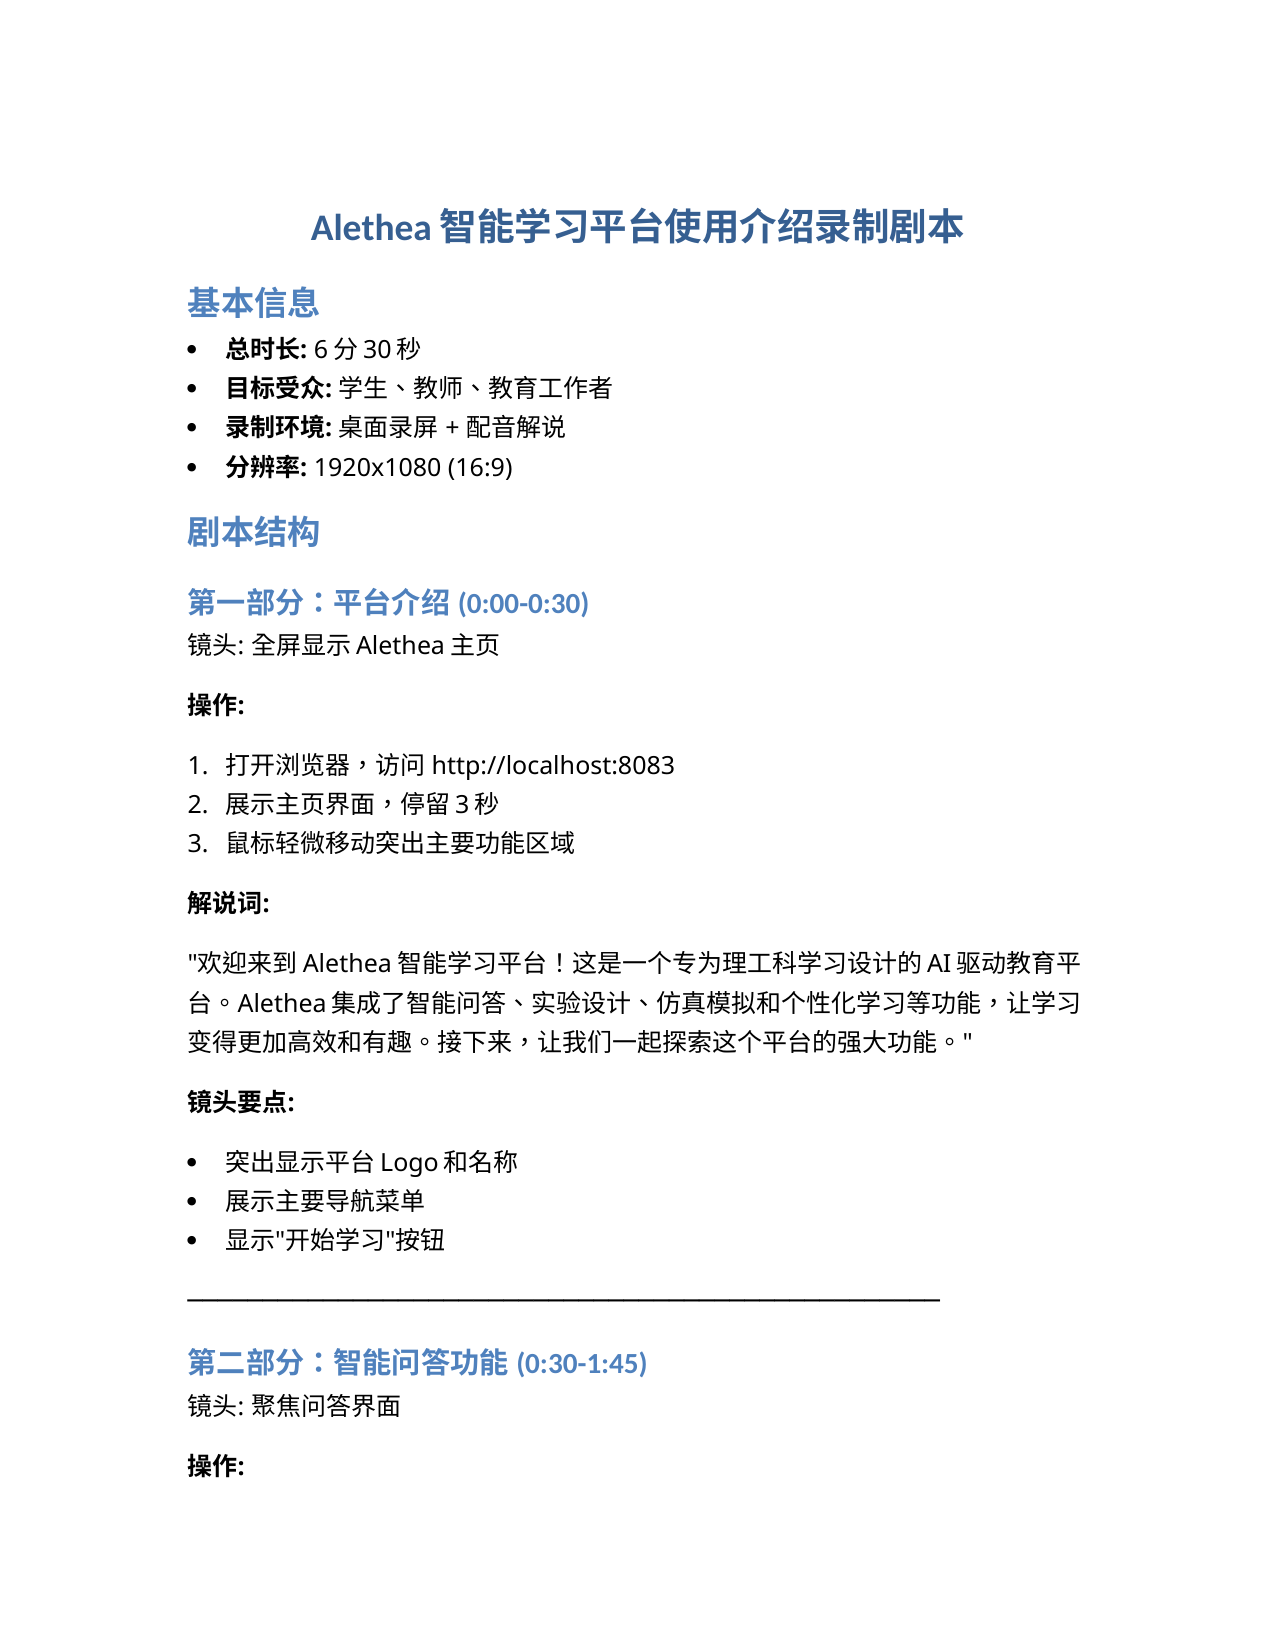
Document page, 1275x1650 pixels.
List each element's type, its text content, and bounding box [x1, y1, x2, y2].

subtitle 第一部分：平台介绍 (0:00-0:30) [187, 582, 1087, 622]
list 录制环境: 桌面录屏 + 配音解说 [187, 410, 1087, 444]
text 镜头: 聚焦问答界面 [187, 1388, 1087, 1422]
list 显示"开始学习"按钮 [187, 1223, 1087, 1257]
text 镜头: 全屏显示Alethea主页 [187, 628, 1087, 662]
list 突出显示平台Logo和名称 [187, 1144, 1087, 1178]
text 操作: [187, 1448, 1087, 1482]
subtitle 基本信息 [187, 279, 1087, 325]
text "欢迎来到Alethea智能学习平台！这是一个专为理工科学习设计的AI驱动教育平台。Alethea集成了智能问答、实验设计、仿真模拟和个性化学习等功能，让学习变得更加高效和有趣。接下来，让我们一起探索这个平台的强大功能。" [187, 946, 1087, 1058]
text 操作: [187, 688, 1087, 722]
list 展示主页界面，停留3秒 [187, 787, 1087, 821]
list 总时长: 6分30秒 [187, 332, 1087, 366]
list 分辨率: 1920x1080 (16:9) [187, 449, 1087, 483]
list 目标受众: 学生、教师、教育工作者 [187, 371, 1087, 405]
list 打开浏览器，访问 http://localhost:8083 [187, 748, 1087, 782]
subtitle Alethea智能学习平台使用介绍录制剧本 [187, 200, 1087, 251]
text 镜头要点: [187, 1084, 1087, 1118]
list 鼠标轻微移动突出主要功能区域 [187, 826, 1087, 860]
text ────────────────────────────────────────────────── [187, 1283, 1087, 1317]
text 解说词: [187, 886, 1087, 920]
subtitle 剧本结构 [187, 509, 1087, 554]
subtitle 第二部分：智能问答功能 (0:30-1:45) [187, 1343, 1087, 1382]
list 展示主要导航菜单 [187, 1184, 1087, 1218]
